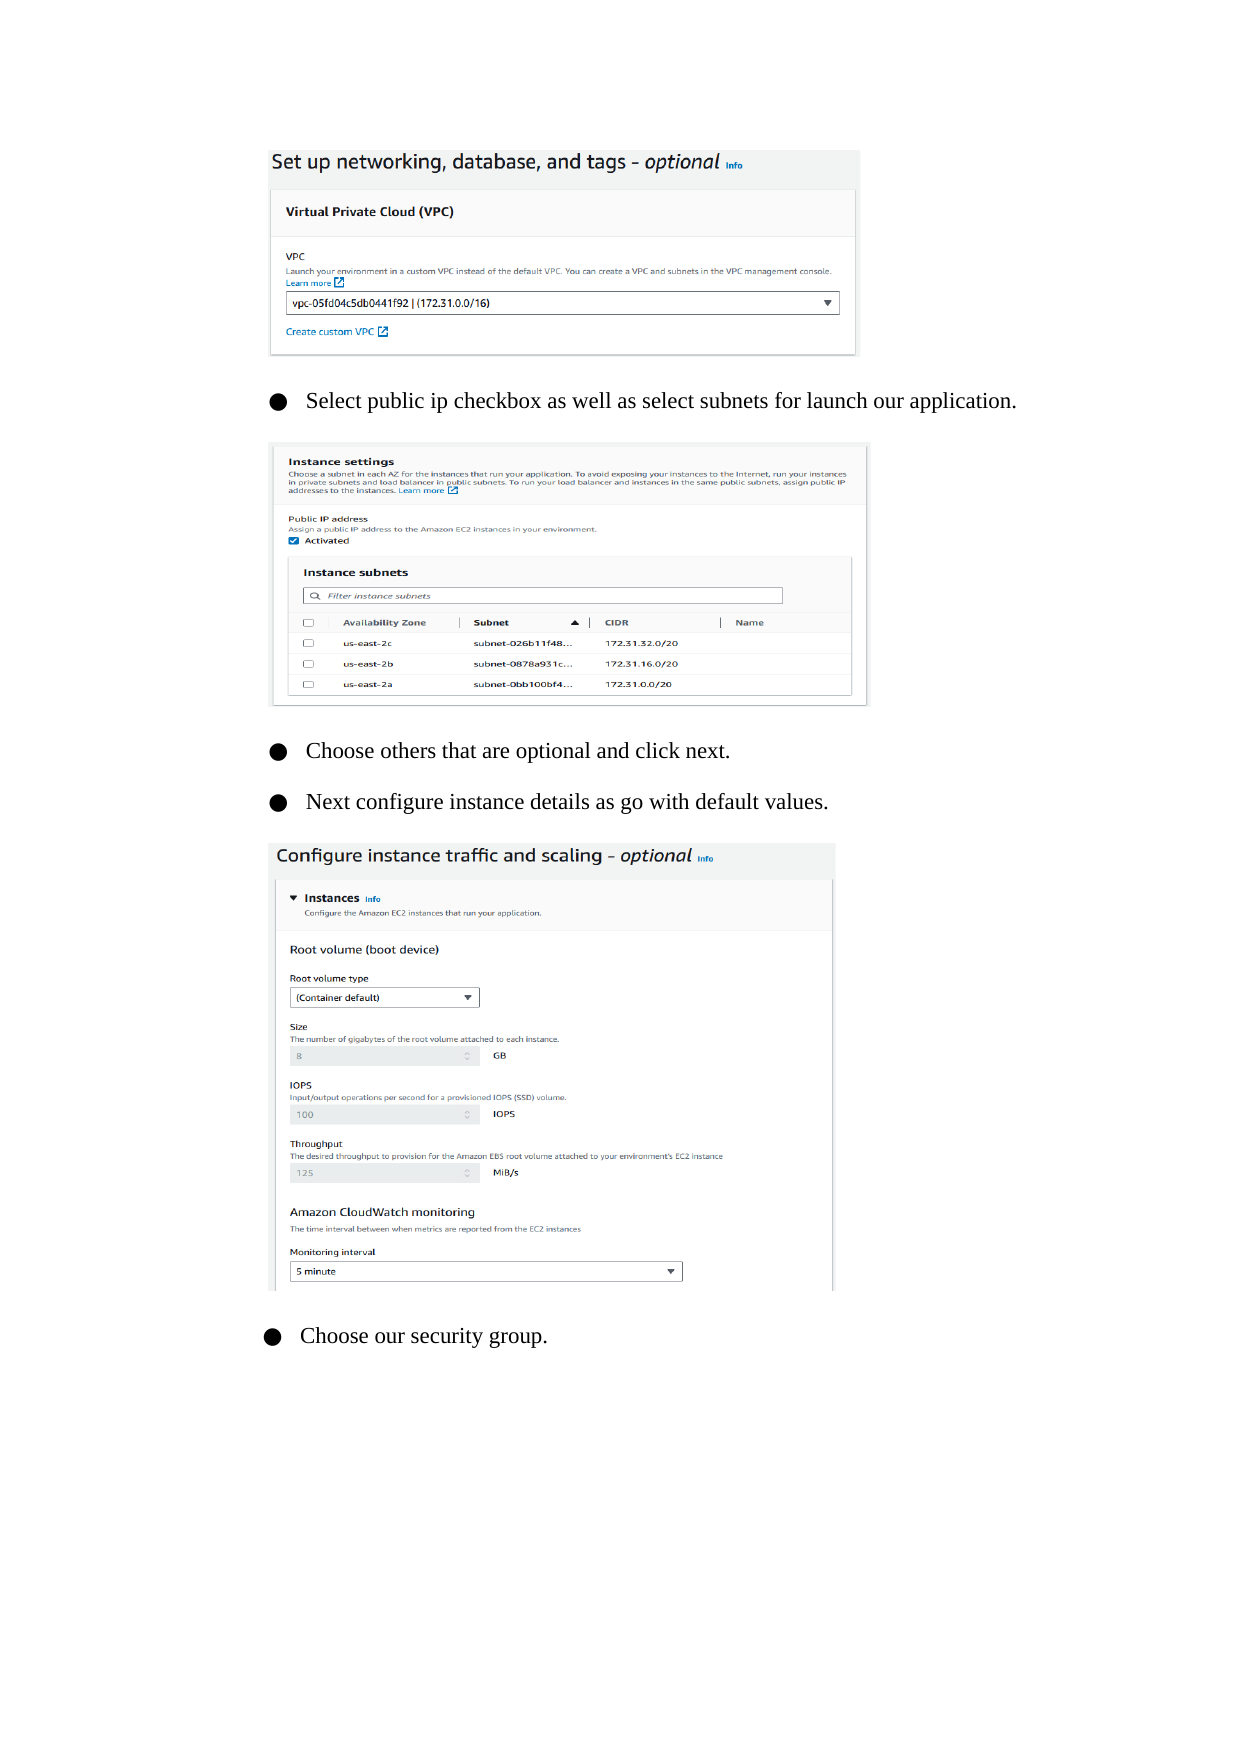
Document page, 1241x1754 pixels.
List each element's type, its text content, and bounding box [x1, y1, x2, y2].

list Select public ip checkbox as well as select subnets for launch our application. [268, 375, 1090, 422]
picture [268, 150, 861, 357]
picture [268, 442, 871, 707]
list Choose others that are optional and click next. [268, 725, 1090, 772]
picture [268, 843, 836, 1291]
list Next configure instance details as go with default values. [268, 776, 1090, 823]
list Choose our security group. [262, 1310, 1090, 1357]
